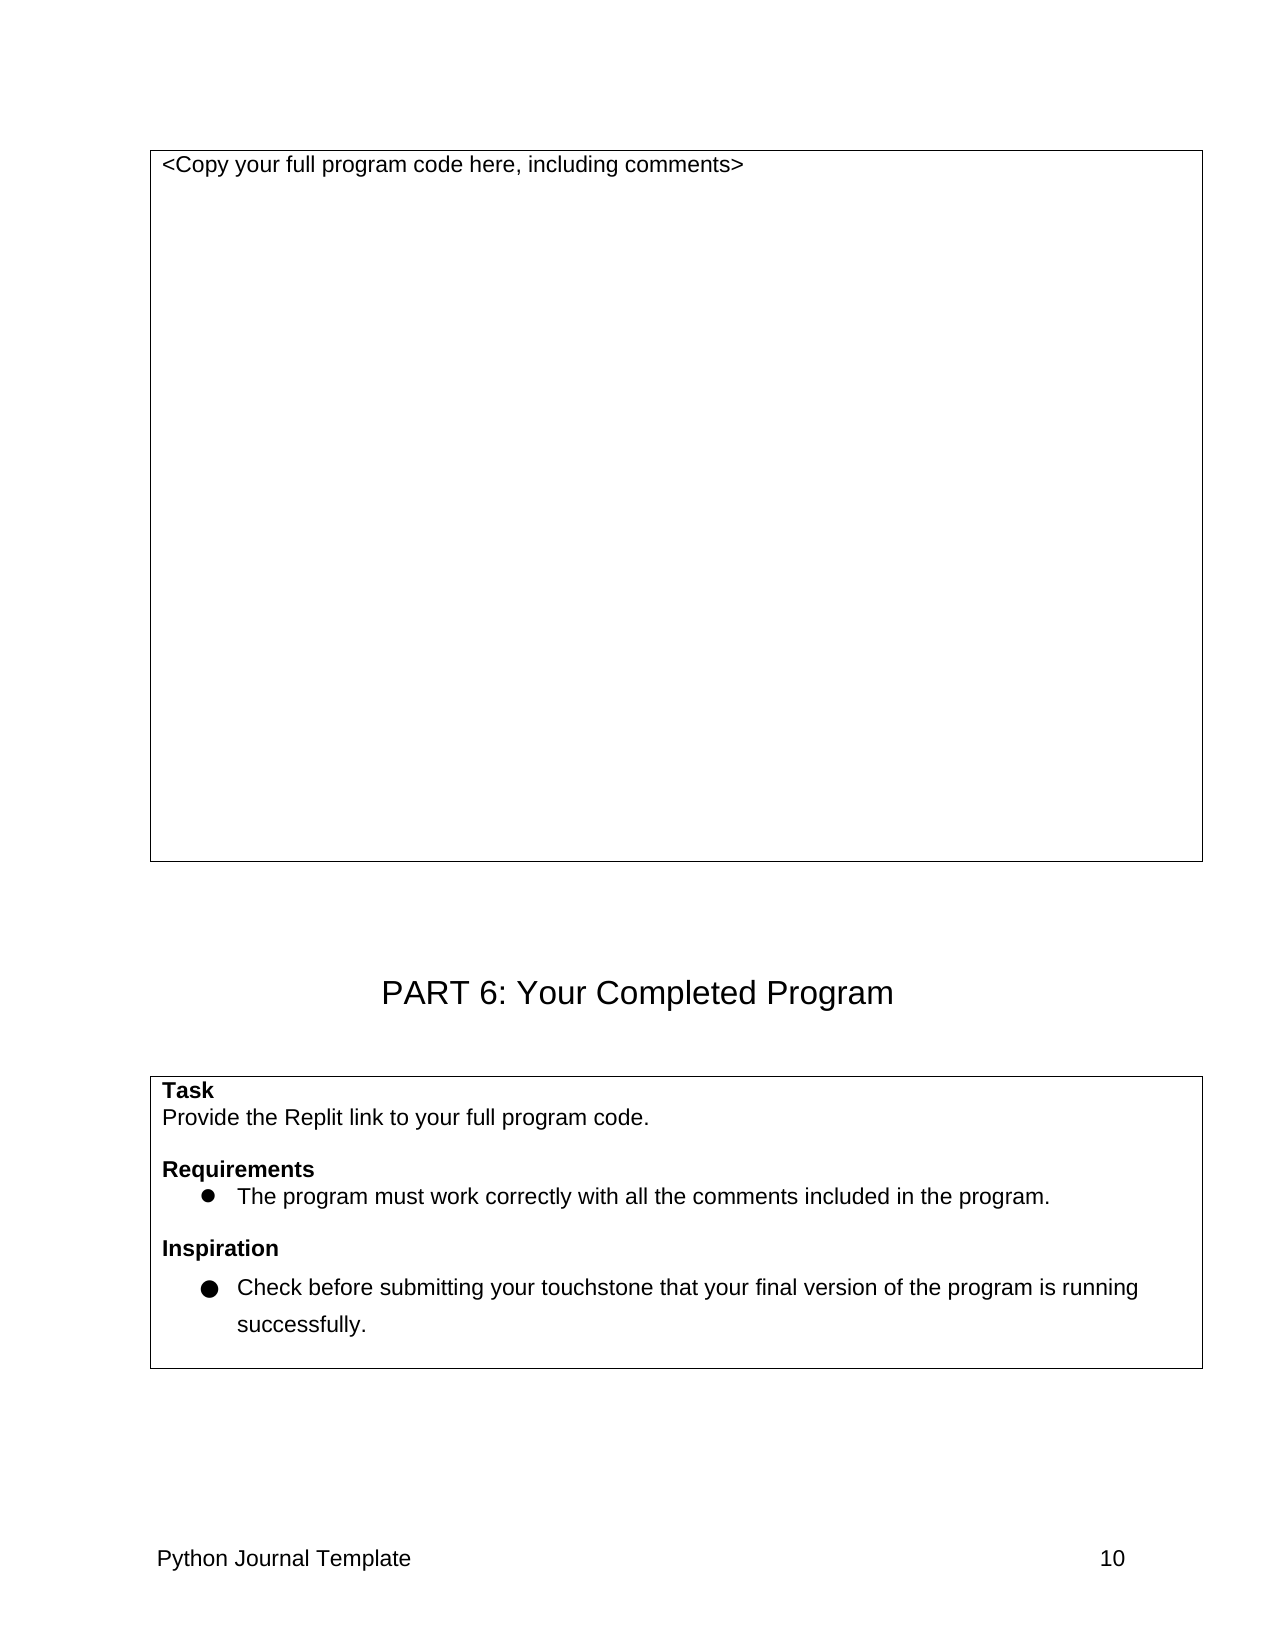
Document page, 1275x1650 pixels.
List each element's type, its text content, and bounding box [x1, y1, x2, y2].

table_cell <Copy your full program code here, including comments> [151, 151, 1202, 861]
subtitle PART 6: Your Completed Program [150, 973, 1125, 1011]
table_header Task Provide the Replit link to your full program code. Requirements The program must work correctly with all the comments included in the program. Inspiration Check before submitting your touchstone that your final version of the program is running successfully. [151, 1077, 1202, 1368]
